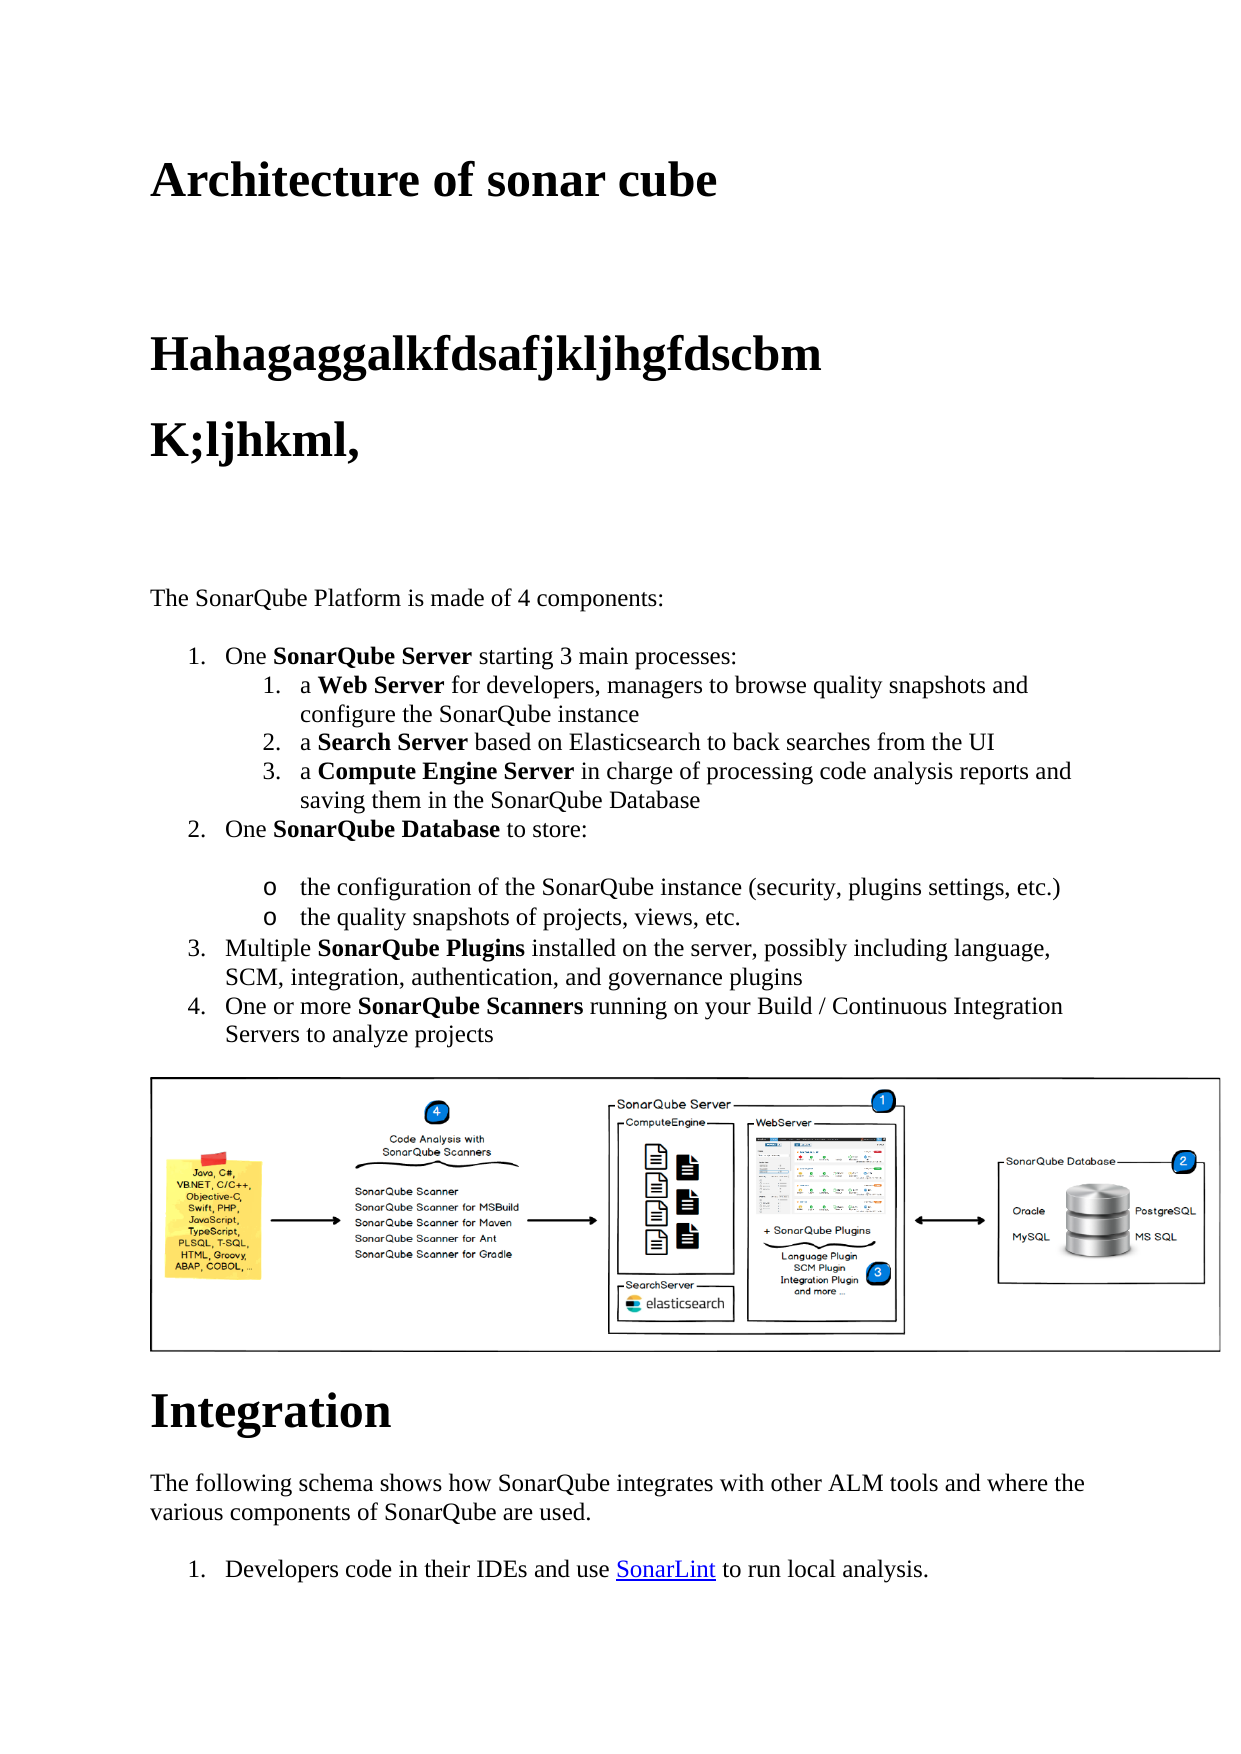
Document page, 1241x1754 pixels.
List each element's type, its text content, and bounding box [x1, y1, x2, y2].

list One or more SonarQube Scanners running on your Build / Continuous Integration Servers to analyze projects [187, 991, 1090, 1048]
list a Web Server for developers, managers to browse quality snapshots and configure the SonarQube instance [262, 670, 1090, 727]
list Multiple SonarQube Plugins installed on the server, possibly including language, SCM, integration, authentication, and governance plugins [187, 933, 1090, 991]
text The following schema shows how SonarQube integrates with other ALM tools and where the various components of SonarQube are used. [150, 1468, 1090, 1525]
text K;ljhkml, [150, 410, 1090, 467]
list a Search Server based on Elasticsearch to back searches from the UI [262, 727, 1090, 756]
list the quality snapshots of projects, views, etc. [262, 902, 1090, 933]
list the configuration of the SonarQube instance (security, plugins settings, etc.) [262, 872, 1090, 902]
picture [150, 1077, 1221, 1352]
text Hahagaggalkfdsafjkljhgfdscbm [150, 323, 1090, 381]
text Integration [150, 1381, 1090, 1439]
list One SonarQube Database to store: [187, 814, 1090, 842]
text Architecture of sonar cube [150, 150, 1090, 207]
text The SonarQube Platform is made of 4 components: [150, 583, 1090, 612]
list One SonarQube Server starting 3 main processes: [187, 641, 1090, 670]
list Developers code in their IDEs and use SonarLint to run local analysis. [187, 1554, 1090, 1583]
list a Compute Engine Server in charge of processing code analysis reports and saving them in the SonarQube Database [262, 756, 1090, 814]
